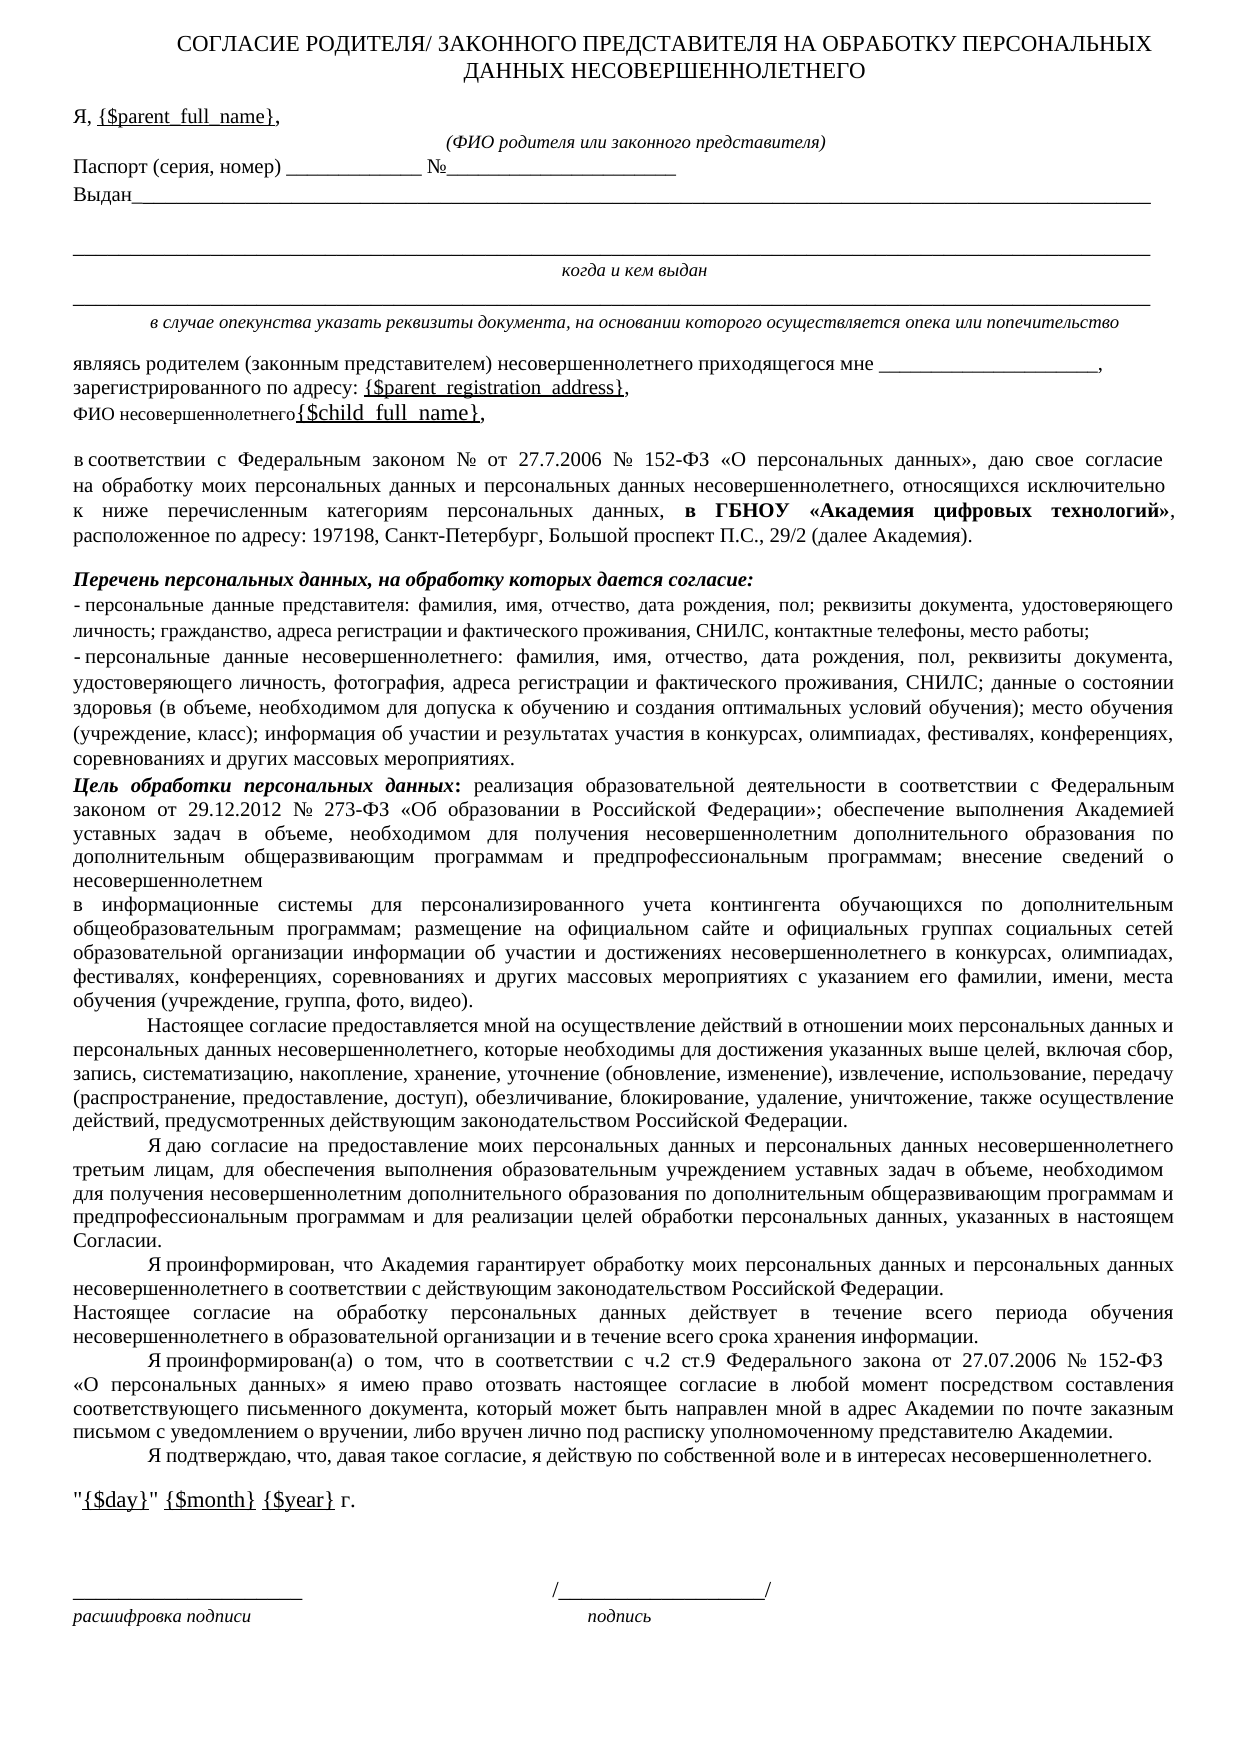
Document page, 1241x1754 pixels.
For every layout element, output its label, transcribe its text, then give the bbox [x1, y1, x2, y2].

text ______________________________________________________________________________________________ [73, 232, 1192, 259]
text ФИО несовершеннолетнего{$child_full_name}, [73, 399, 1192, 425]
text Цель обработки персональных данных: реализация образовательной деятельности в соответствии с Федеральным законом от 29.12.2012 № 273-ФЗ «Об образовании в Российской Федерации»; обеспечение выполнения Академией уставных задач в объеме, необходимом для получения несовершеннолетним дополнительного образования по дополнительным общеразвивающим программам и предпрофессиональным программам; внесение сведений о несовершеннолетнем в информационные системы для персонализированного учета контингента обучающихся по дополнительным общеобразовательным программам; размещение на официальном сайте и официальных группах социальных сетей образовательной организации информации об участии и достижениях несовершеннолетнего в конкурсах, олимпиадах, фестивалях, конференциях, соревнованиях и других массовых мероприятиях с указанием его фамилии, имени, места обучения (учреждение, группа, фото, видео). [73, 773, 1175, 1012]
text когда и кем выдан [73, 259, 1198, 281]
text расшифровка подписи подпись [73, 1605, 1192, 1626]
list даю согласие на предоставление моих персональных данных и персональных данных несовершеннолетнего третьим лицам, для обеспечения выполнения образовательным учреждением уставных задач в объеме, необходимом для получения несовершеннолетним дополнительного образования по дополнительным общеразвивающим программам и предпрофессиональным программам и для реализации целей обработки персональных данных, указанных в настоящем Согласии. [73, 1134, 1175, 1252]
text Паспорт (серия, номер) _____________ №______________________ [73, 154, 1192, 178]
text Настоящее согласие предоставляется мной на осуществление действий в отношении моих персональных данных и персональных данных несовершеннолетнего, которые необходимы для достижения указанных выше целей, включая сбор, запись, систематизацию, накопление, хранение, уточнение (обновление, изменение), извлечение, использование, передачу (распространение, предоставление, доступ), обезличивание, блокирование, удаление, уничтожение, также осуществление действий, предусмотренных действующим законодательством Российской Федерации. [73, 1013, 1175, 1132]
text Настоящее согласие на обработку персональных данных действует в течение всего периода обучения несовершеннолетнего в образовательной организации и в течение всего срока хранения информации. [73, 1301, 1175, 1348]
list персональные данные несовершеннолетнего: фамилия, имя, отчество, дата рождения, пол, реквизиты документа, удостоверяющего личность, фотография, адреса регистрации и фактического проживания, СНИЛС; данные о состоянии здоровья (в объеме, необходимом для допуска к обучению и создания оптимальных условий обучения); место обучения (учреждение, класс); информация об участии и результатах участия в конкурсах, олимпиадах, фестивалях, конференциях, соревнованиях и других массовых мероприятиях. [73, 644, 1175, 770]
list соответствии с Федеральным законом № от 27.7.2006 № 152-ФЗ «О персональных данных», даю свое согласие на обработку моих персональных данных и персональных данных несовершеннолетнего, относящихся исключительно к ниже перечисленным категориям персональных данных, в ГБНОУ «Академия цифровых технологий», расположенное по адресу: 197198, Санкт-Петербург, Большой проспект П.С., 29/2 (далее Академия). [73, 447, 1175, 547]
list персональные данные представителя: фамилия, имя, отчество, дата рождения, пол; реквизиты документа, удостоверяющего личность; гражданство, адреса регистрации и фактического проживания, СНИЛС, контактные телефоны, место работы; [73, 593, 1175, 641]
text Перечень персональных данных, на обработку которых дается согласие: [73, 566, 1175, 591]
text ____________________ /__________________/ [73, 1576, 1192, 1603]
list проинформирован(а) о том, что в соответствии с ч.2 ст.9 Федерального закона от 27.07.2006 № 152-ФЗ «О персональных данных» я имею право отозвать настоящее согласие в любой момент посредством составления соответствующего письменного документа, который может быть направлен мной в адрес Академии по почте заказным письмом с уведомлением о вручении, либо вручен лично под расписку уполномоченному представителю Академии. [73, 1349, 1175, 1443]
text Выдан_________________________________________________________________________________________ [73, 180, 1192, 206]
text (ФИО родителя или законного представителя) [446, 131, 1192, 152]
text "{$day}" {$month} {$year} г. [73, 1486, 1192, 1513]
text ______________________________________________________________________________________________ [73, 282, 1192, 309]
text являясь родителем (законным представителем) несовершеннолетнего приходящегося мне _____________________, зарегистрированного по адресу: {$parent_registration_address}, [73, 351, 1192, 399]
text СОГЛАСИЕ РОДИТЕЛЯ/ ЗАКОННОГО ПРЕДСТАВИТЕЛЯ НА ОБРАБОТКУ ПЕРСОНАЛЬНЫХ ДАННЫХ НЕСОВЕРШЕННОЛЕТНЕГО [152, 30, 1177, 83]
list проинформирован, что Академия гарантирует обработку моих персональных данных и персональных данных несовершеннолетнего в соответствии с действующим законодательством Российской Федерации. [73, 1253, 1175, 1300]
list подтверждаю, что, давая такое согласие, я действую по собственной воле и в интересах несовершеннолетнего. [73, 1443, 1175, 1467]
text в случае опекунства указать реквизиты документа, на основании которого осуществляется опека или попечительство [150, 311, 1192, 332]
text Я, {$parent_full_name}, [73, 102, 1192, 129]
